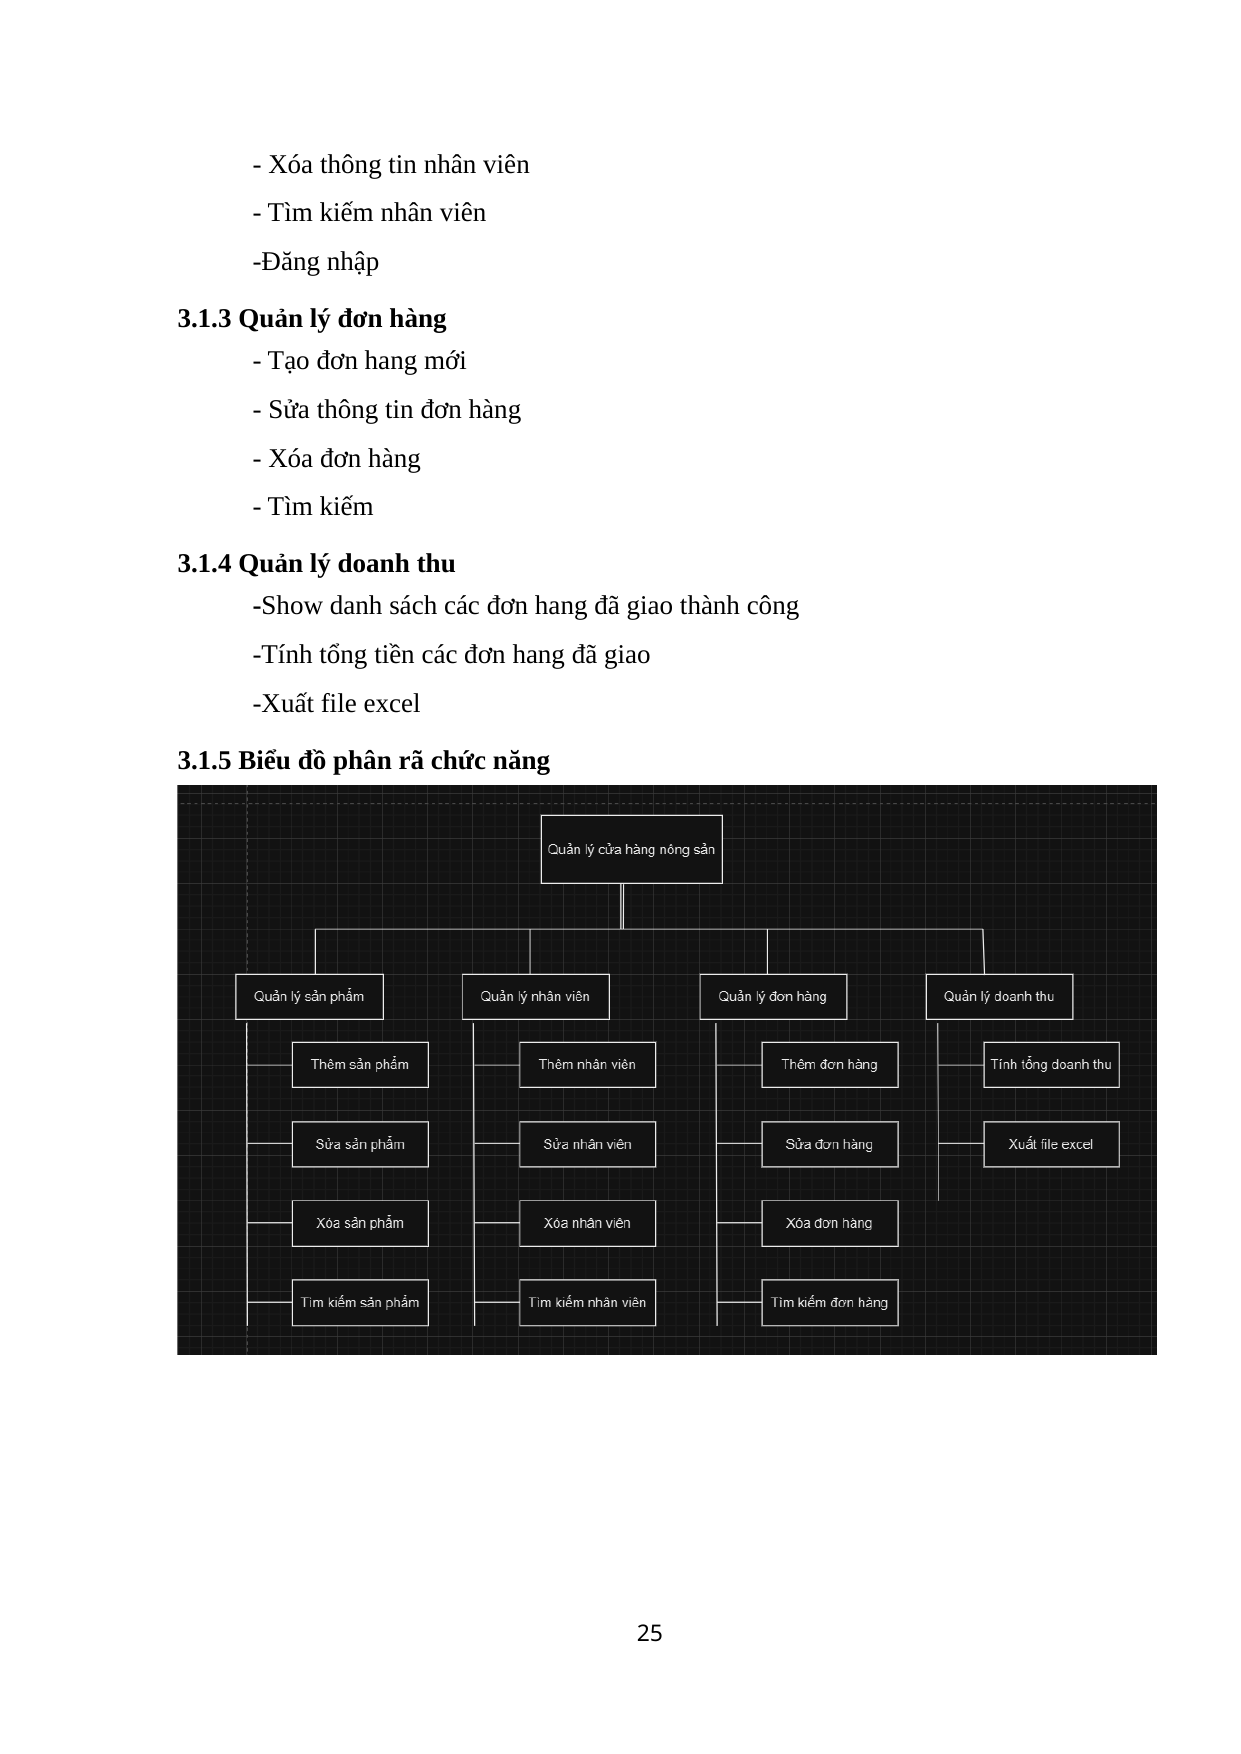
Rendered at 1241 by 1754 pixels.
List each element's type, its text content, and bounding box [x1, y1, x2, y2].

text - Xóa thông tin nhân viên [177, 148, 1122, 179]
subtitle 3.1.5 Biểu đồ phân rã chức năng [177, 744, 1122, 775]
text -Đăng nhập [177, 245, 1122, 276]
text - Tìm kiếm [177, 490, 1122, 522]
text -Xuất file excel [177, 687, 1122, 718]
picture [177, 785, 1157, 1355]
subtitle 3.1.3 Quản lý đơn hàng [177, 302, 1122, 333]
text - Tìm kiếm nhân viên [177, 196, 1122, 228]
text - Tạo đơn hang mới [177, 344, 1122, 375]
text - Sửa thông tin đơn hàng [177, 393, 1122, 424]
text -Show danh sách các đơn hang đã giao thành công [177, 589, 1122, 621]
text - Xóa đơn hàng [177, 442, 1122, 473]
text -Tính tổng tiền các đơn hang đã giao [177, 638, 1122, 669]
subtitle 3.1.4 Quản lý doanh thu [177, 547, 1122, 579]
